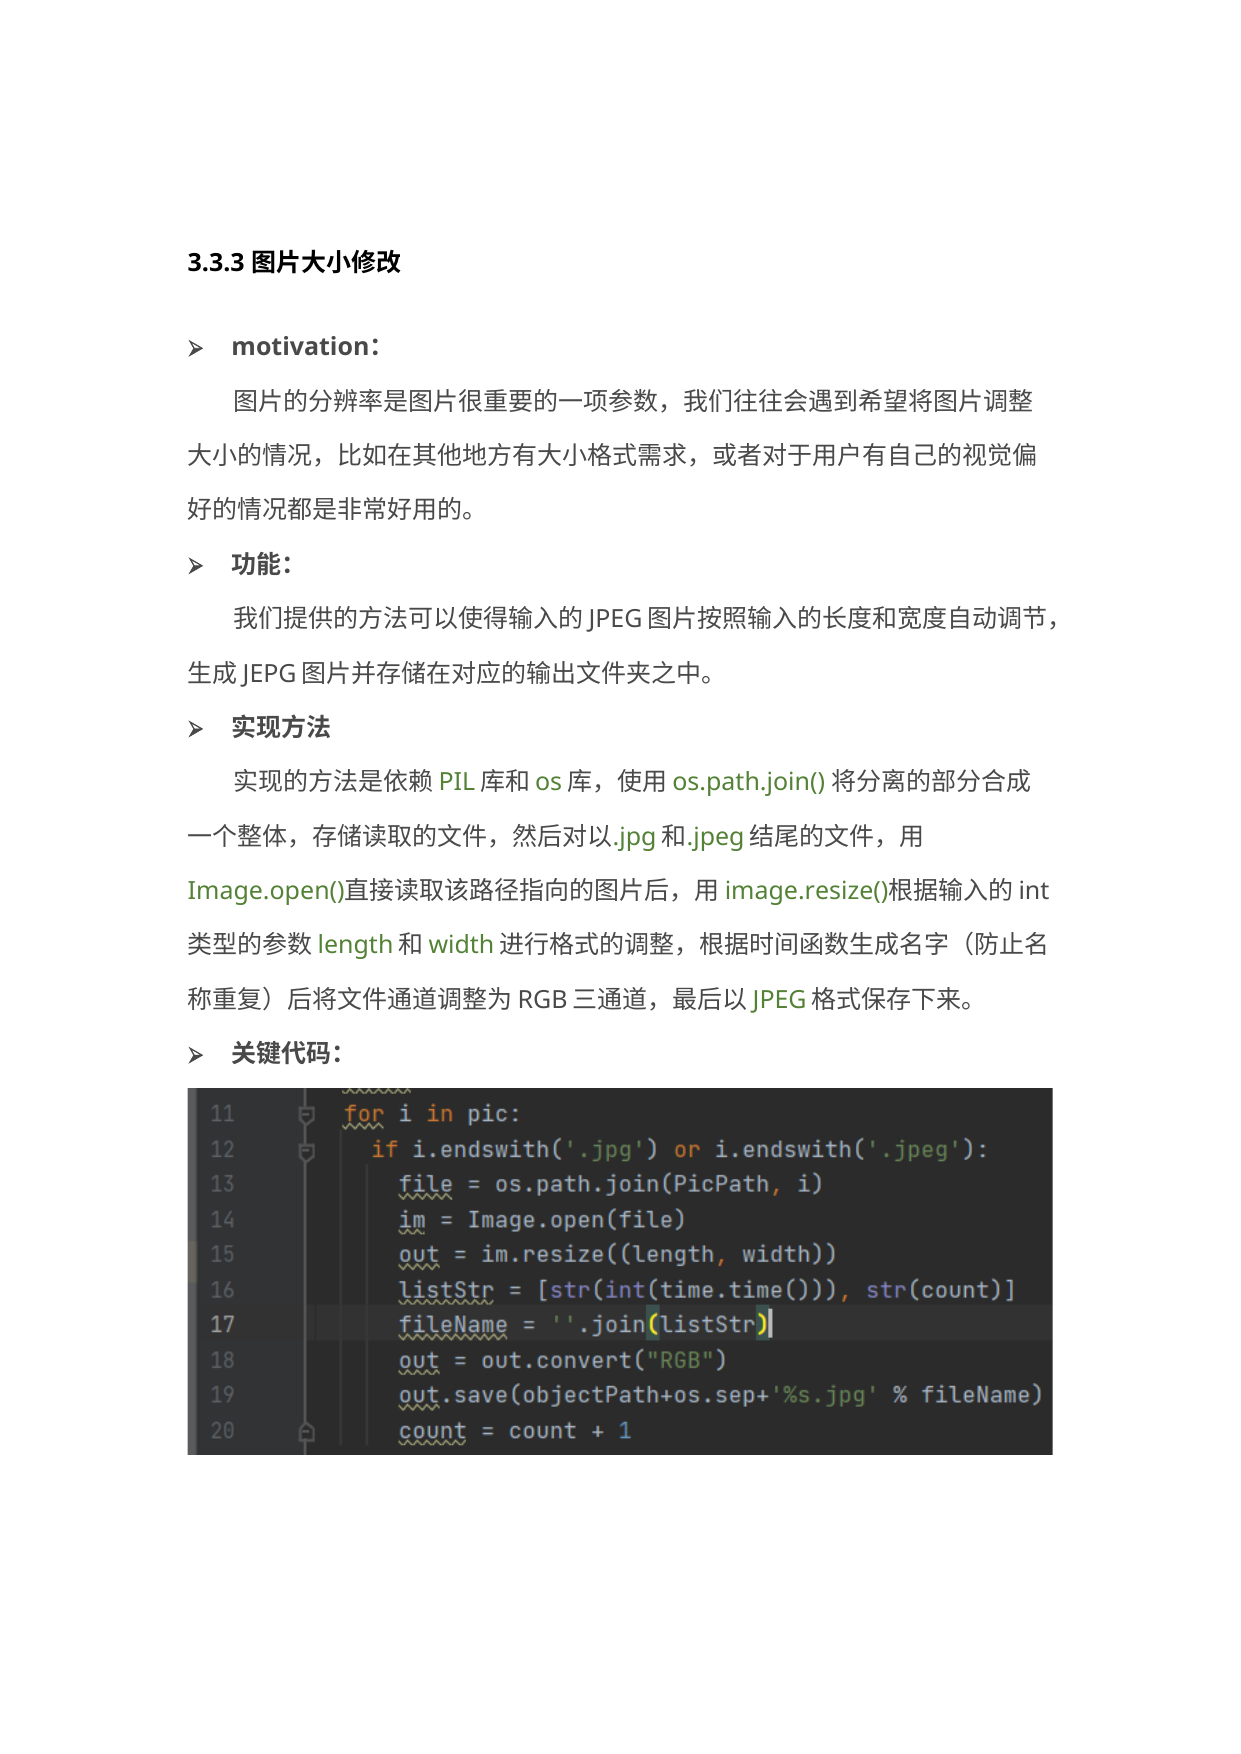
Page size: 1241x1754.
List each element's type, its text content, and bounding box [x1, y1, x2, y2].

text 我们提供的方法可以使得输入的JPEG图片按照输入的长度和宽度自动调节，生成JEPG图片并存储在对应的输出文件夹之中。 [187, 599, 1053, 689]
text 图片的分辨率是图片很重要的一项参数，我们往往会遇到希望将图片调整大小的情况，比如在其他地方有大小格式需求，或者对于用户有自己的视觉偏好的情况都是非常好用的。 [187, 381, 1053, 526]
subtitle 3.3.3 图片大小修改 [187, 242, 1053, 278]
list 关键代码： [187, 1034, 1053, 1070]
list 实现方法 [187, 707, 1053, 744]
list motivation： [187, 327, 1053, 363]
text 实现的方法是依赖PIL库和os库，使用os.path.join() 将分离的部分合成一个整体，存储读取的文件，然后对以.jpg和.jpeg结尾的文件，用Image.open()直接读取该路径指向的图片后，用image.resize()根据输入的int类型的参数length和width进行格式的调整，根据时间函数生成名字（防止名称重复）后将文件通道调整为RGB三通道，最后以JPEG格式保存下来。 [187, 762, 1053, 1016]
list 功能： [187, 544, 1053, 581]
picture [187, 1088, 1053, 1455]
